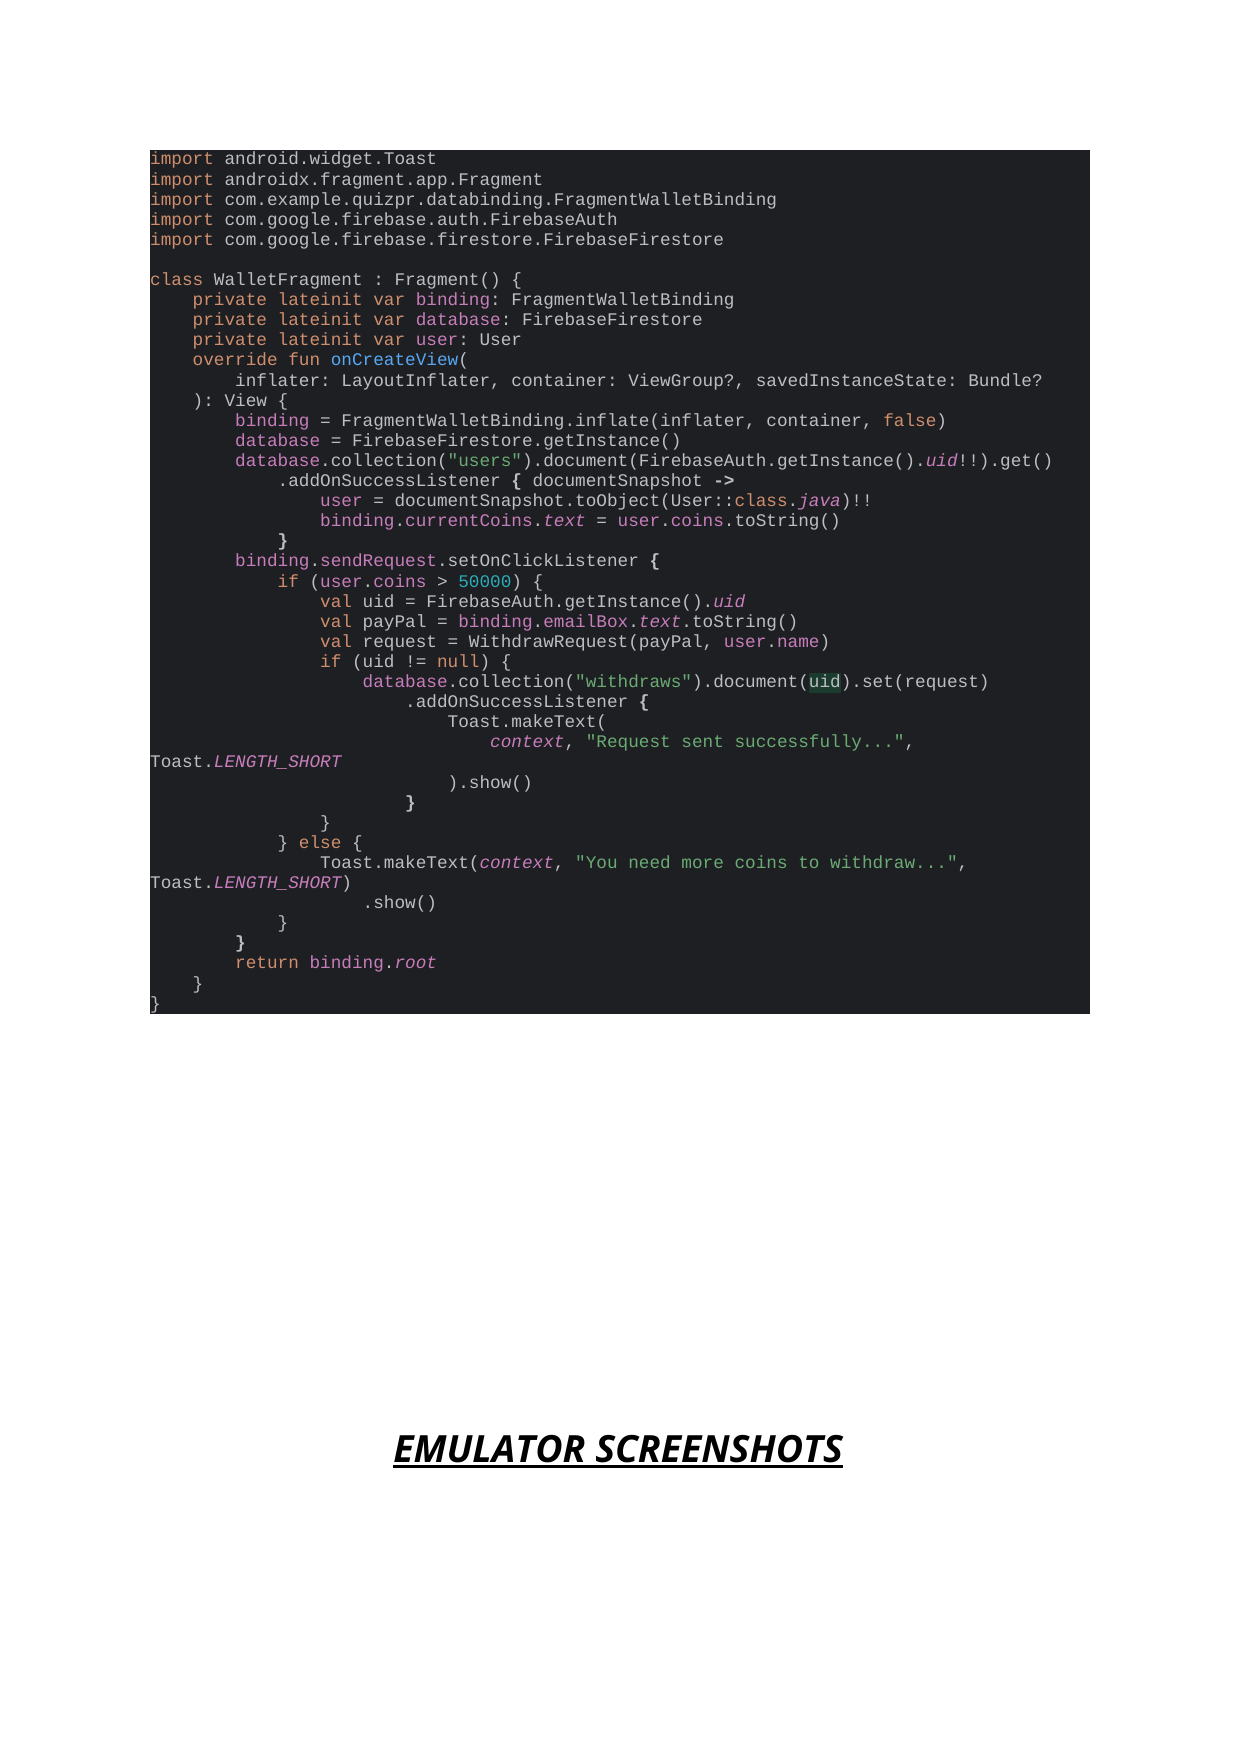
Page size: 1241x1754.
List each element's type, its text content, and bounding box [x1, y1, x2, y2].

subtitle EMULATOR SCREENSHOTS [150, 1422, 1090, 1473]
